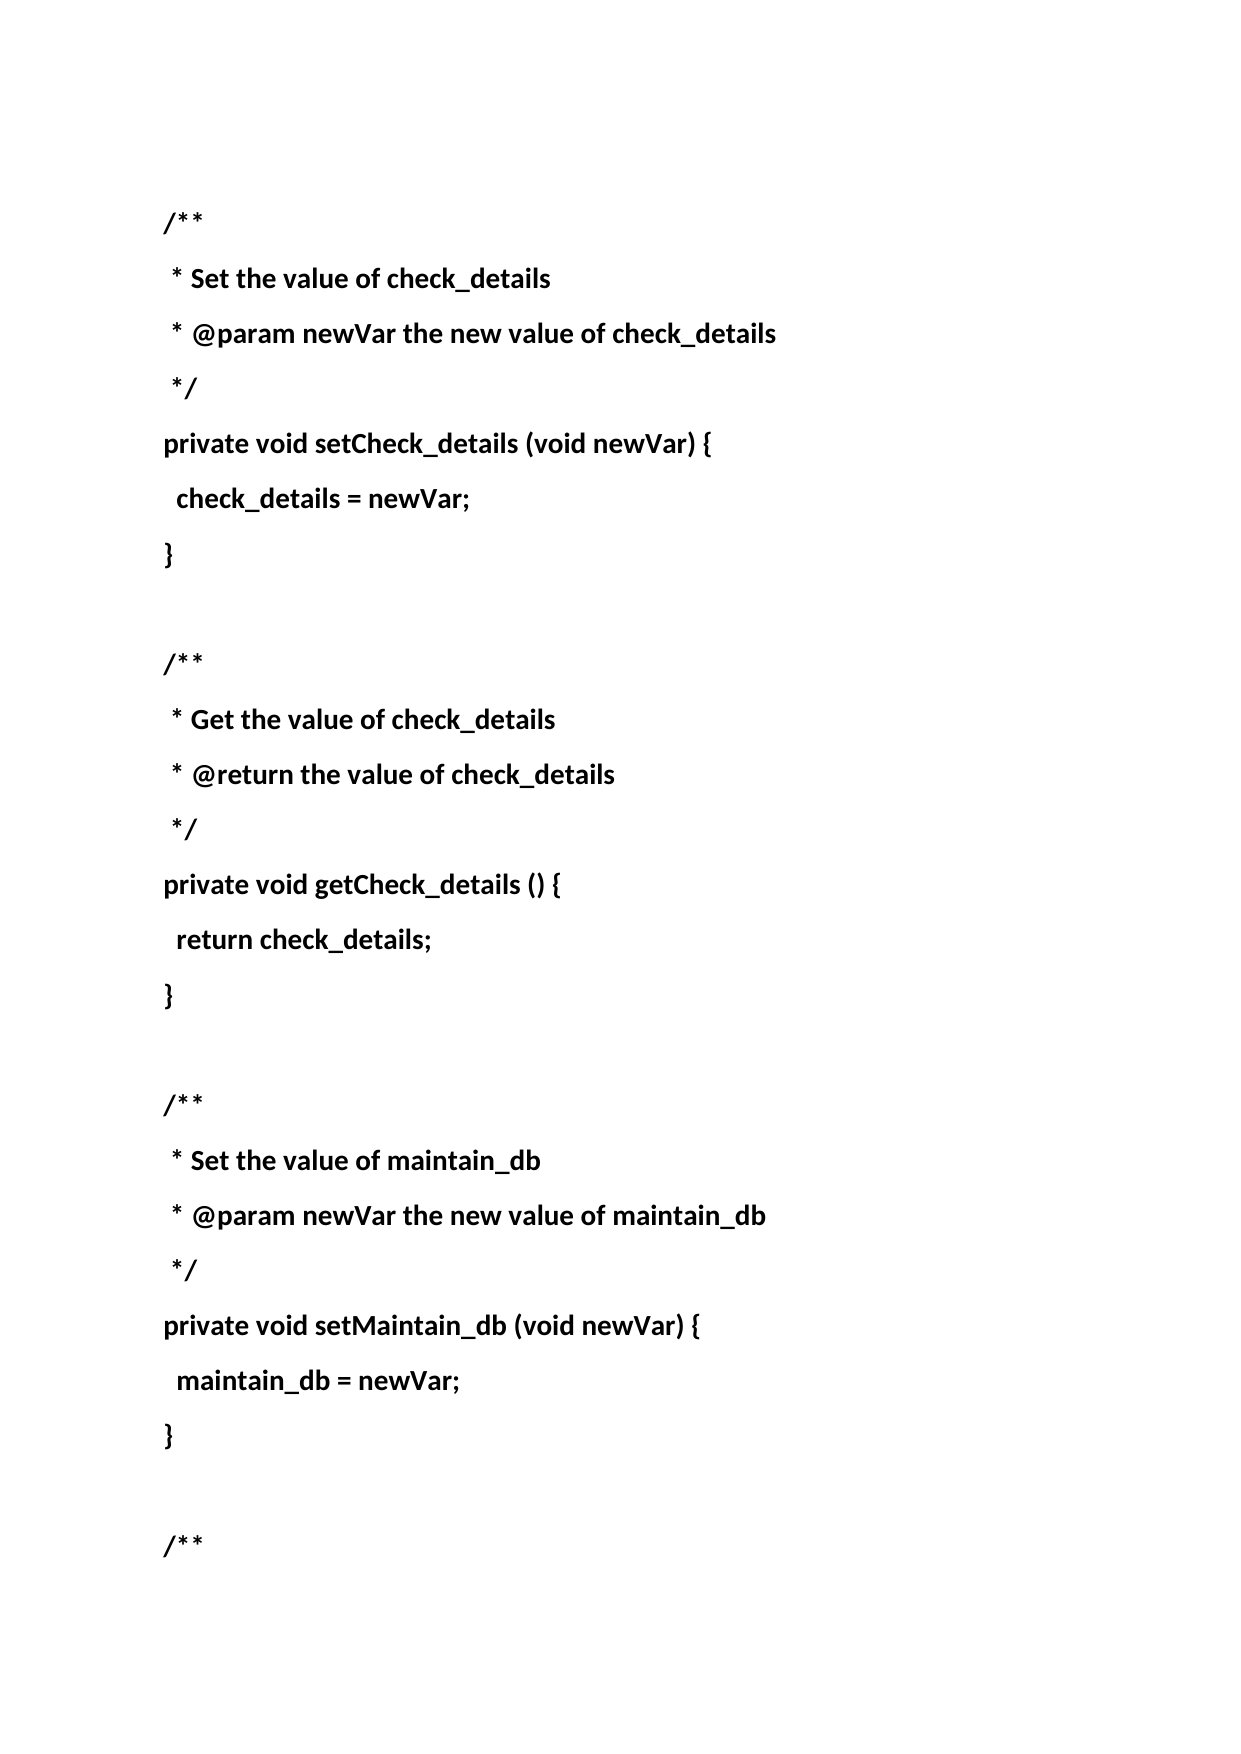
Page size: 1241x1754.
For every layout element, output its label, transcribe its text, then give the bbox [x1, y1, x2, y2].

text /** [150, 646, 1090, 682]
text * Set the value of maintain_db [150, 1142, 1090, 1177]
text maintain_db = newVar; [150, 1362, 1090, 1398]
text private void setCheck_details (void newVar) { [150, 426, 1090, 461]
text private void setMaintain_db (void newVar) { [150, 1307, 1090, 1343]
text } [150, 977, 1090, 1012]
text return check_details; [150, 921, 1090, 957]
text * @param newVar the new value of check_details [150, 315, 1090, 351]
text /** [150, 205, 1090, 241]
text * @param newVar the new value of maintain_db [150, 1197, 1090, 1233]
text check_details = newVar; [150, 481, 1090, 516]
text } [150, 1417, 1090, 1453]
text } [150, 536, 1090, 571]
text * Get the value of check_details [150, 701, 1090, 737]
text * @return the value of check_details [150, 756, 1090, 792]
text private void getCheck_details () { [150, 866, 1090, 902]
text * Set the value of check_details [150, 260, 1090, 296]
text */ [150, 1252, 1090, 1288]
text /** [150, 1087, 1090, 1122]
text */ [150, 370, 1090, 406]
text */ [150, 811, 1090, 847]
text /** [150, 1528, 1090, 1563]
